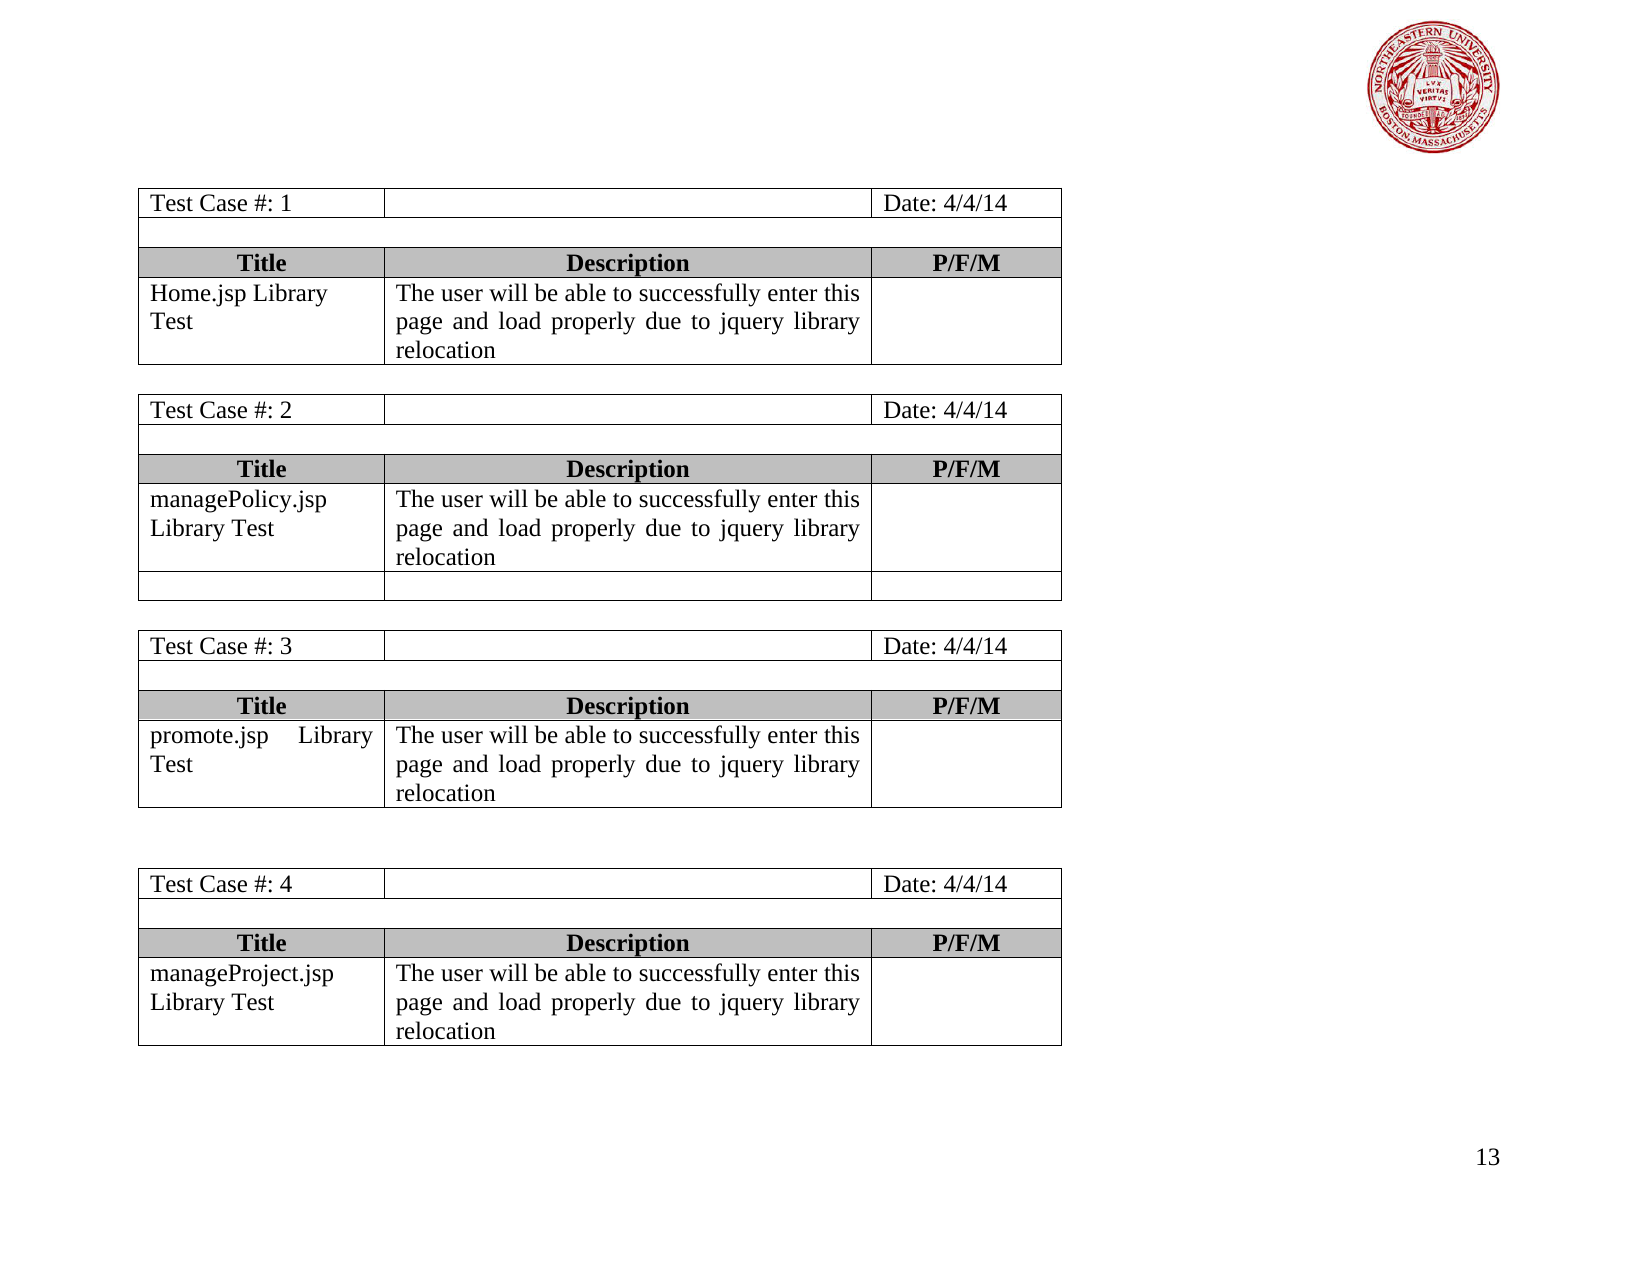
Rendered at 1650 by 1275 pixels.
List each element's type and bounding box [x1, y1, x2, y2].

table_cell [139, 278, 384, 364]
table_header [139, 631, 384, 660]
table_cell [872, 691, 1061, 719]
table_cell [139, 958, 384, 1044]
table_header [872, 189, 1061, 217]
table_header [385, 631, 871, 660]
table_header [872, 631, 1061, 660]
table_cell [872, 958, 1061, 1044]
table_cell [385, 929, 871, 957]
table_header [139, 395, 384, 424]
table_cell [139, 218, 1061, 247]
table_cell [139, 248, 384, 277]
table_header [385, 395, 871, 424]
table_cell [139, 661, 1061, 690]
table_cell [872, 721, 1061, 807]
table_cell [385, 278, 871, 364]
table_cell [872, 929, 1061, 957]
table_header [872, 869, 1061, 898]
table_cell [139, 572, 384, 600]
table_cell [139, 691, 384, 719]
table_cell [872, 484, 1061, 571]
table_header [385, 869, 871, 898]
picture [1365, 19, 1500, 154]
table_cell [872, 455, 1061, 483]
table_cell [385, 484, 871, 571]
table_cell [872, 248, 1061, 277]
table_cell [385, 691, 871, 719]
table_cell [139, 425, 1061, 453]
table_cell [385, 958, 871, 1044]
table_header [385, 189, 871, 217]
table_header [872, 395, 1061, 424]
table_cell [385, 455, 871, 483]
table_cell [872, 278, 1061, 364]
table_header [139, 189, 384, 217]
table_cell [385, 248, 871, 277]
table_cell [139, 455, 384, 483]
table_cell [385, 721, 871, 807]
table_cell [139, 484, 384, 571]
table_cell [139, 899, 1061, 927]
table_cell [139, 929, 384, 957]
table_header [139, 869, 384, 898]
table_cell [872, 572, 1061, 600]
table_cell [385, 572, 871, 600]
table_cell [139, 721, 384, 807]
